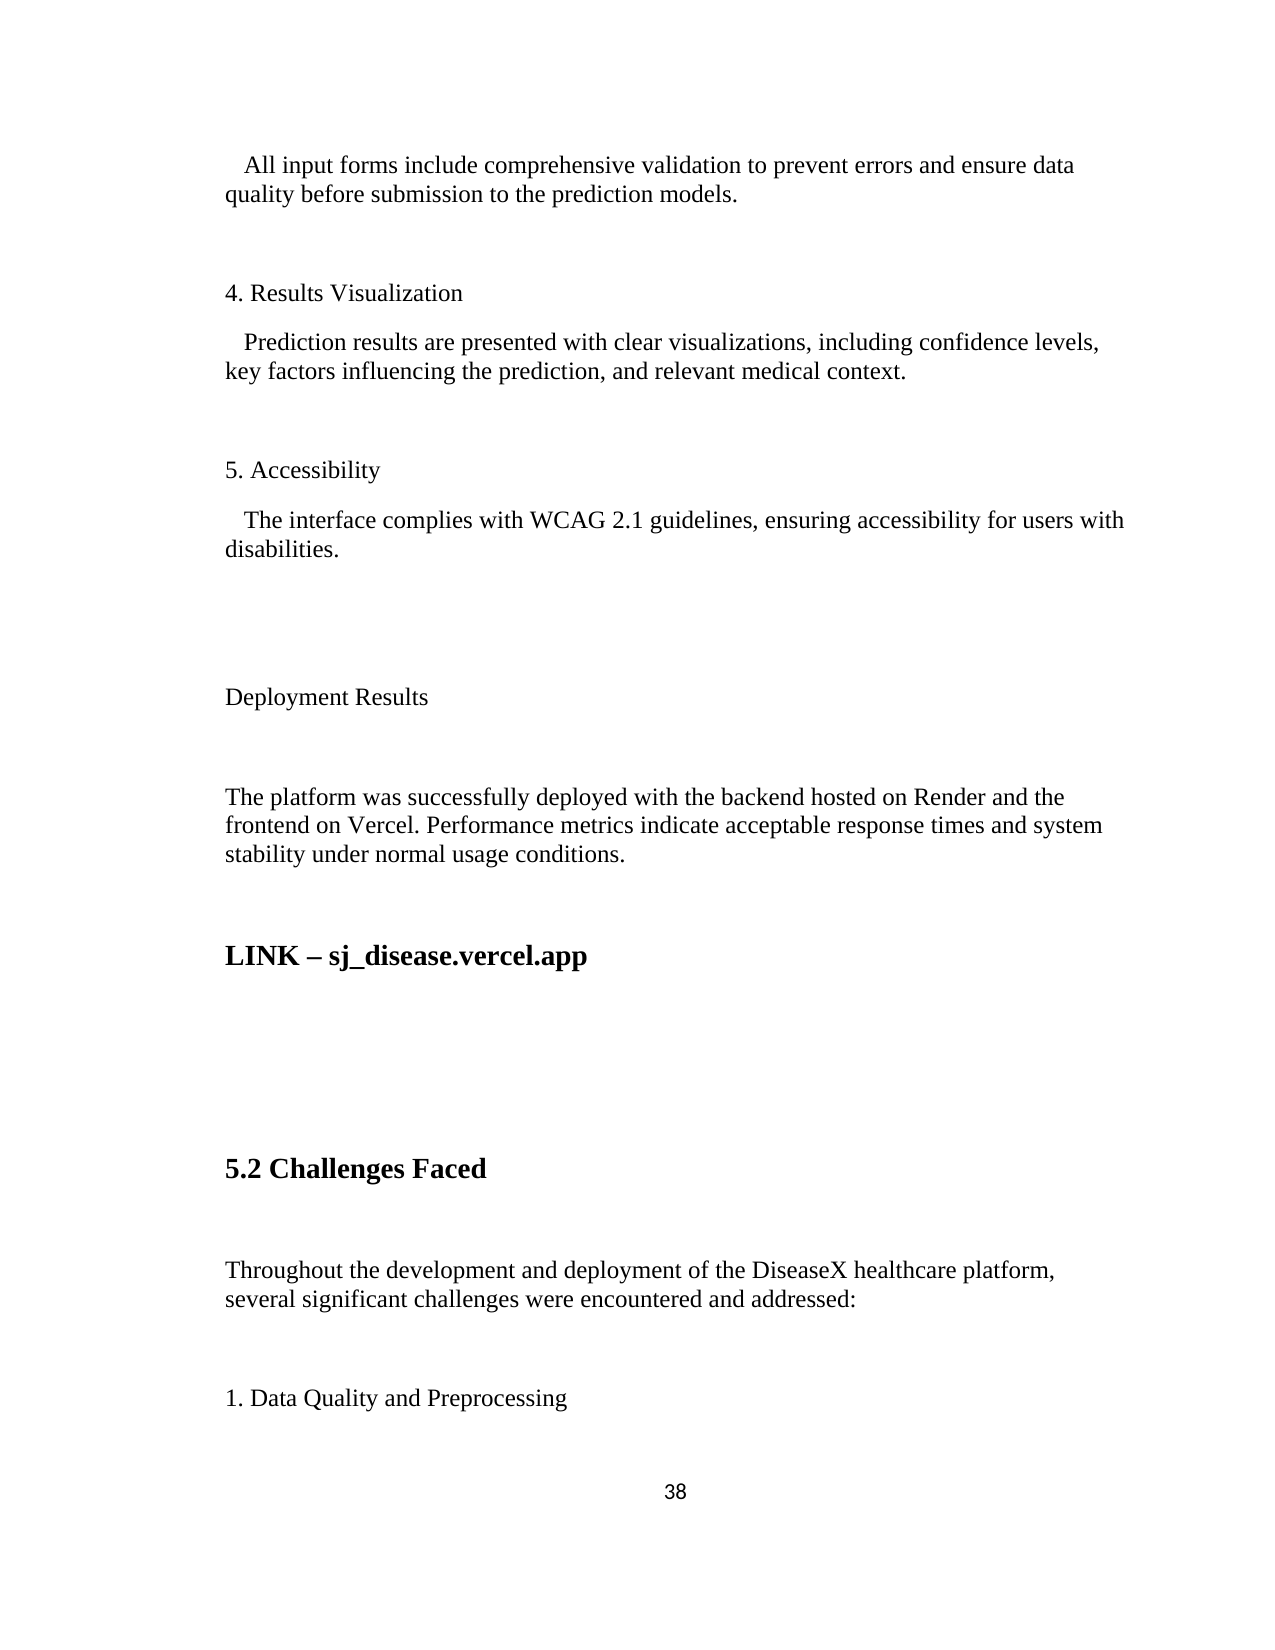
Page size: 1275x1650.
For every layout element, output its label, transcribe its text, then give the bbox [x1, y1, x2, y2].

text Prediction results are presented with clear visualizations, including confidence levels, key factors influencing the prediction, and relevant medical context. [225, 327, 1125, 385]
text The interface complies with WCAG 2.1 guidelines, ensuring accessibility for users with disabilities. [225, 505, 1125, 562]
text Throughout the development and deployment of the DiseaseX healthcare platform, several significant challenges were encountered and addressed: [225, 1255, 1125, 1312]
text The platform was successfully deployed with the backend hosted on Render and the frontend on Vercel. Performance metrics indicate acceptable response times and system stability under normal usage conditions. [225, 782, 1125, 868]
text 4. Results Visualization [225, 278, 1125, 307]
text 5. Accessibility [225, 455, 1125, 484]
text All input forms include comprehensive validation to prevent errors and ensure data quality before submission to the prediction models. [225, 150, 1125, 207]
text 5.2 Challenges Faced [225, 1151, 1125, 1184]
text Deployment Results [225, 682, 1125, 711]
text LINK – sj_disease.vercel.app [225, 938, 1125, 972]
text 1. Data Quality and Preprocessing [225, 1383, 1125, 1412]
